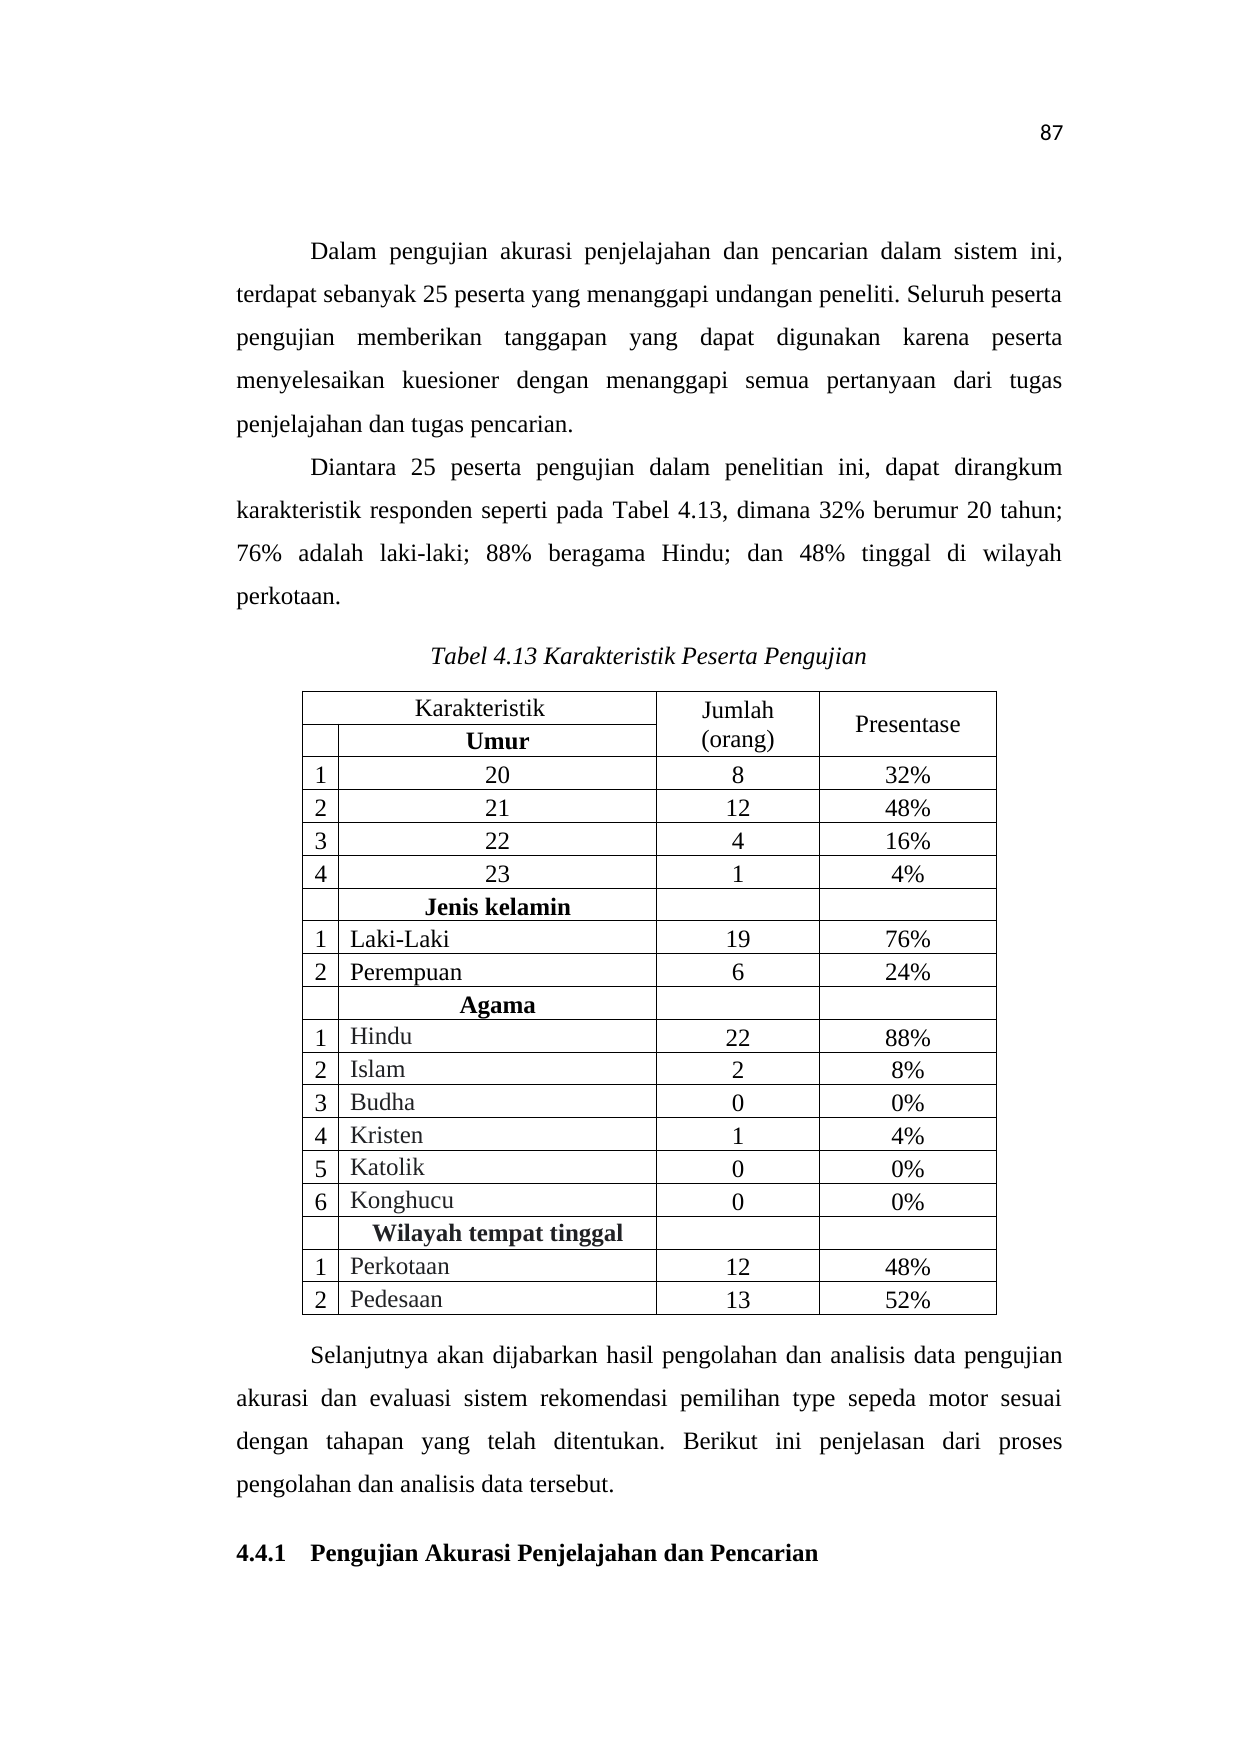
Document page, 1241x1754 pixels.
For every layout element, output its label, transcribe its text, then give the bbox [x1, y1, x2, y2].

table_cell Agama [339, 987, 656, 1019]
list Dalam pengujian akurasi penjelajahan dan pencarian dalam sistem ini, terdapat sebanyak 25 peserta yang menanggapi undangan peneliti. Seluruh peserta pengujian memberikan tanggapan yang dapat digunakan karena peserta menyelesaikan kuesioner dengan menanggapi semua pertanyaan dari tugas penjelajahan dan tugas pencarian. [236, 236, 1063, 437]
table_header Presentase [820, 692, 996, 756]
table_cell 1 [303, 1250, 338, 1281]
table_cell 0% [820, 1184, 996, 1216]
table_cell Perkotaan [339, 1250, 656, 1281]
table_cell [657, 987, 819, 1019]
table_cell [820, 987, 996, 1019]
table_cell [303, 987, 338, 1019]
table_cell 4 [657, 823, 819, 855]
text Tabel 4.13 Karakteristik Peserta Pengujian [236, 641, 1063, 670]
table_cell Kristen [339, 1118, 656, 1150]
list Selanjutnya akan dijabarkan hasil pengolahan dan analisis data pengujian akurasi dan evaluasi sistem rekomendasi pemilihan type sepeda motor sesuai dengan tahapan yang telah ditentukan. Berikut ini penjelasan dari proses pengolahan dan analisis data tersebut. [236, 1340, 1063, 1498]
table_cell Jenis kelamin [339, 889, 656, 920]
table_cell 8 [657, 757, 819, 789]
table_cell 1 [657, 856, 819, 887]
table_cell 3 [303, 823, 338, 855]
table_cell Budha [339, 1085, 656, 1117]
table_cell Perempuan [339, 954, 656, 986]
table_cell 1 [303, 757, 338, 789]
table_cell 8% [820, 1053, 996, 1084]
table_cell 1 [303, 1020, 338, 1052]
table_cell 24% [820, 954, 996, 986]
table_cell [820, 889, 996, 920]
table_cell 6 [303, 1184, 338, 1216]
table_cell 2 [303, 1053, 338, 1084]
table_cell Hindu [339, 1020, 656, 1052]
table_cell Katolik [339, 1151, 656, 1183]
table_cell 1 [657, 1118, 819, 1150]
table_cell 4% [820, 1118, 996, 1150]
table_cell 2 [303, 1282, 338, 1314]
table_cell 23 [339, 856, 656, 887]
table_cell 12 [657, 1250, 819, 1281]
table_cell 21 [339, 790, 656, 822]
table_header Jumlah (orang) [657, 692, 819, 756]
table_cell 52% [820, 1282, 996, 1314]
list Diantara 25 peserta pengujian dalam penelitian ini, dapat dirangkum karakteristik responden seperti pada Tabel 4.13, dimana 32% berumur 20 tahun; 76% adalah laki-laki; 88% beragama Hindu; dan 48% tinggal di wilayah perkotaan. [236, 452, 1063, 610]
table_cell 12 [657, 790, 819, 822]
text Pengujian Akurasi Penjelajahan dan Pencarian [236, 1538, 1063, 1566]
table_cell 2 [657, 1053, 819, 1084]
table_cell 0 [657, 1151, 819, 1183]
table_cell [303, 889, 338, 920]
table_cell 48% [820, 790, 996, 822]
table_cell Laki-Laki [339, 921, 656, 953]
table_cell Pedesaan [339, 1282, 656, 1314]
table_cell 2 [303, 790, 338, 822]
table_header Karakteristik [303, 692, 656, 723]
table_cell 0% [820, 1151, 996, 1183]
table_cell 88% [820, 1020, 996, 1052]
table_cell 0 [657, 1184, 819, 1216]
table_cell [657, 889, 819, 920]
table_cell 3 [303, 1085, 338, 1117]
table_cell 2 [303, 954, 338, 986]
table_cell 0 [657, 1085, 819, 1117]
table_cell [303, 1217, 338, 1248]
table_cell 16% [820, 823, 996, 855]
table_cell Konghucu [339, 1184, 656, 1216]
table_cell 22 [657, 1020, 819, 1052]
table_cell 4 [303, 856, 338, 887]
table_cell Umur [339, 725, 656, 756]
table_cell 4 [303, 1118, 338, 1150]
table_cell 1 [303, 921, 338, 953]
table_cell 76% [820, 921, 996, 953]
table_cell 0% [820, 1085, 996, 1117]
table_cell 4% [820, 856, 996, 887]
table_cell [657, 1217, 819, 1248]
table_cell [820, 1217, 996, 1248]
table_cell [303, 725, 338, 756]
table_cell 6 [657, 954, 819, 986]
table_cell 48% [820, 1250, 996, 1281]
table_cell 32% [820, 757, 996, 789]
table_cell 19 [657, 921, 819, 953]
table_cell Wilayah tempat tinggal [339, 1217, 656, 1248]
table_cell 20 [339, 757, 656, 789]
table_cell 13 [657, 1282, 819, 1314]
table_cell 5 [303, 1151, 338, 1183]
table_cell Islam [339, 1053, 656, 1084]
table_cell 22 [339, 823, 656, 855]
